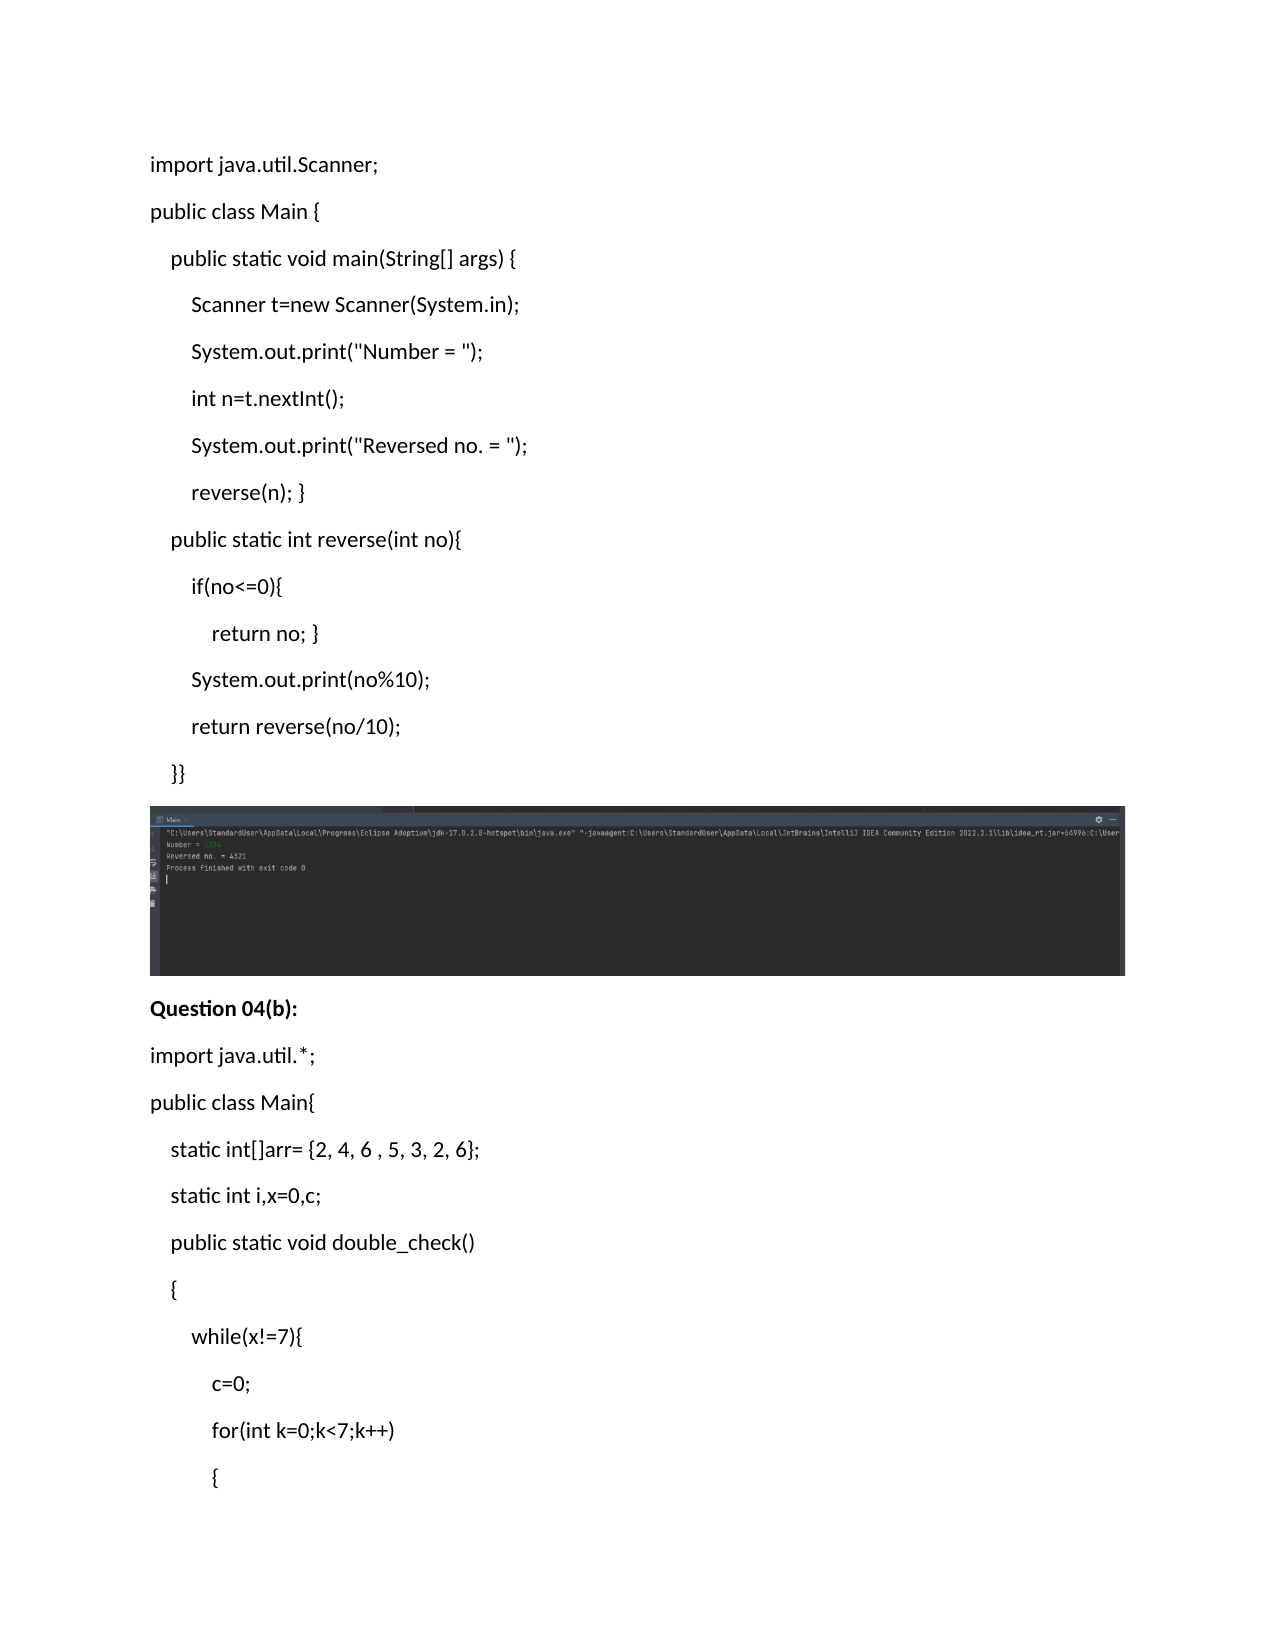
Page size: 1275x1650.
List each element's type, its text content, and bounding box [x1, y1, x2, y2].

text public static void main(String[] args) { [150, 244, 1125, 272]
text for(int k=0;k<7;k++) [150, 1416, 1125, 1444]
text public class Main{ [150, 1088, 1125, 1116]
text }} [150, 759, 1125, 787]
text { [150, 1463, 1125, 1491]
text public static int reverse(int no){ [150, 525, 1125, 553]
text System.out.print("Reversed no. = "); [150, 431, 1125, 459]
text Scanner t=new Scanner(System.in); [150, 291, 1125, 319]
text if(no<=0){ [150, 572, 1125, 600]
text while(x!=7){ [150, 1322, 1125, 1350]
text static int[]arr= {2, 4, 6 , 5, 3, 2, 6}; [150, 1135, 1125, 1163]
text Question 04(b): [150, 994, 1125, 1022]
text { [150, 1275, 1125, 1303]
text public static void double_check() [150, 1228, 1125, 1257]
text static int i,x=0,c; [150, 1182, 1125, 1210]
text System.out.print("Number = "); [150, 337, 1125, 366]
text System.out.print(no%10); [150, 666, 1125, 694]
text return no; } [150, 619, 1125, 647]
text reverse(n); } [150, 478, 1125, 506]
text return reverse(no/10); [150, 712, 1125, 741]
text public class Main { [150, 197, 1125, 225]
text import java.util.Scanner; [150, 150, 1125, 178]
text int n=t.nextInt(); [150, 384, 1125, 412]
picture [150, 806, 1125, 976]
text import java.util.*; [150, 1041, 1125, 1069]
text c=0; [150, 1369, 1125, 1397]
